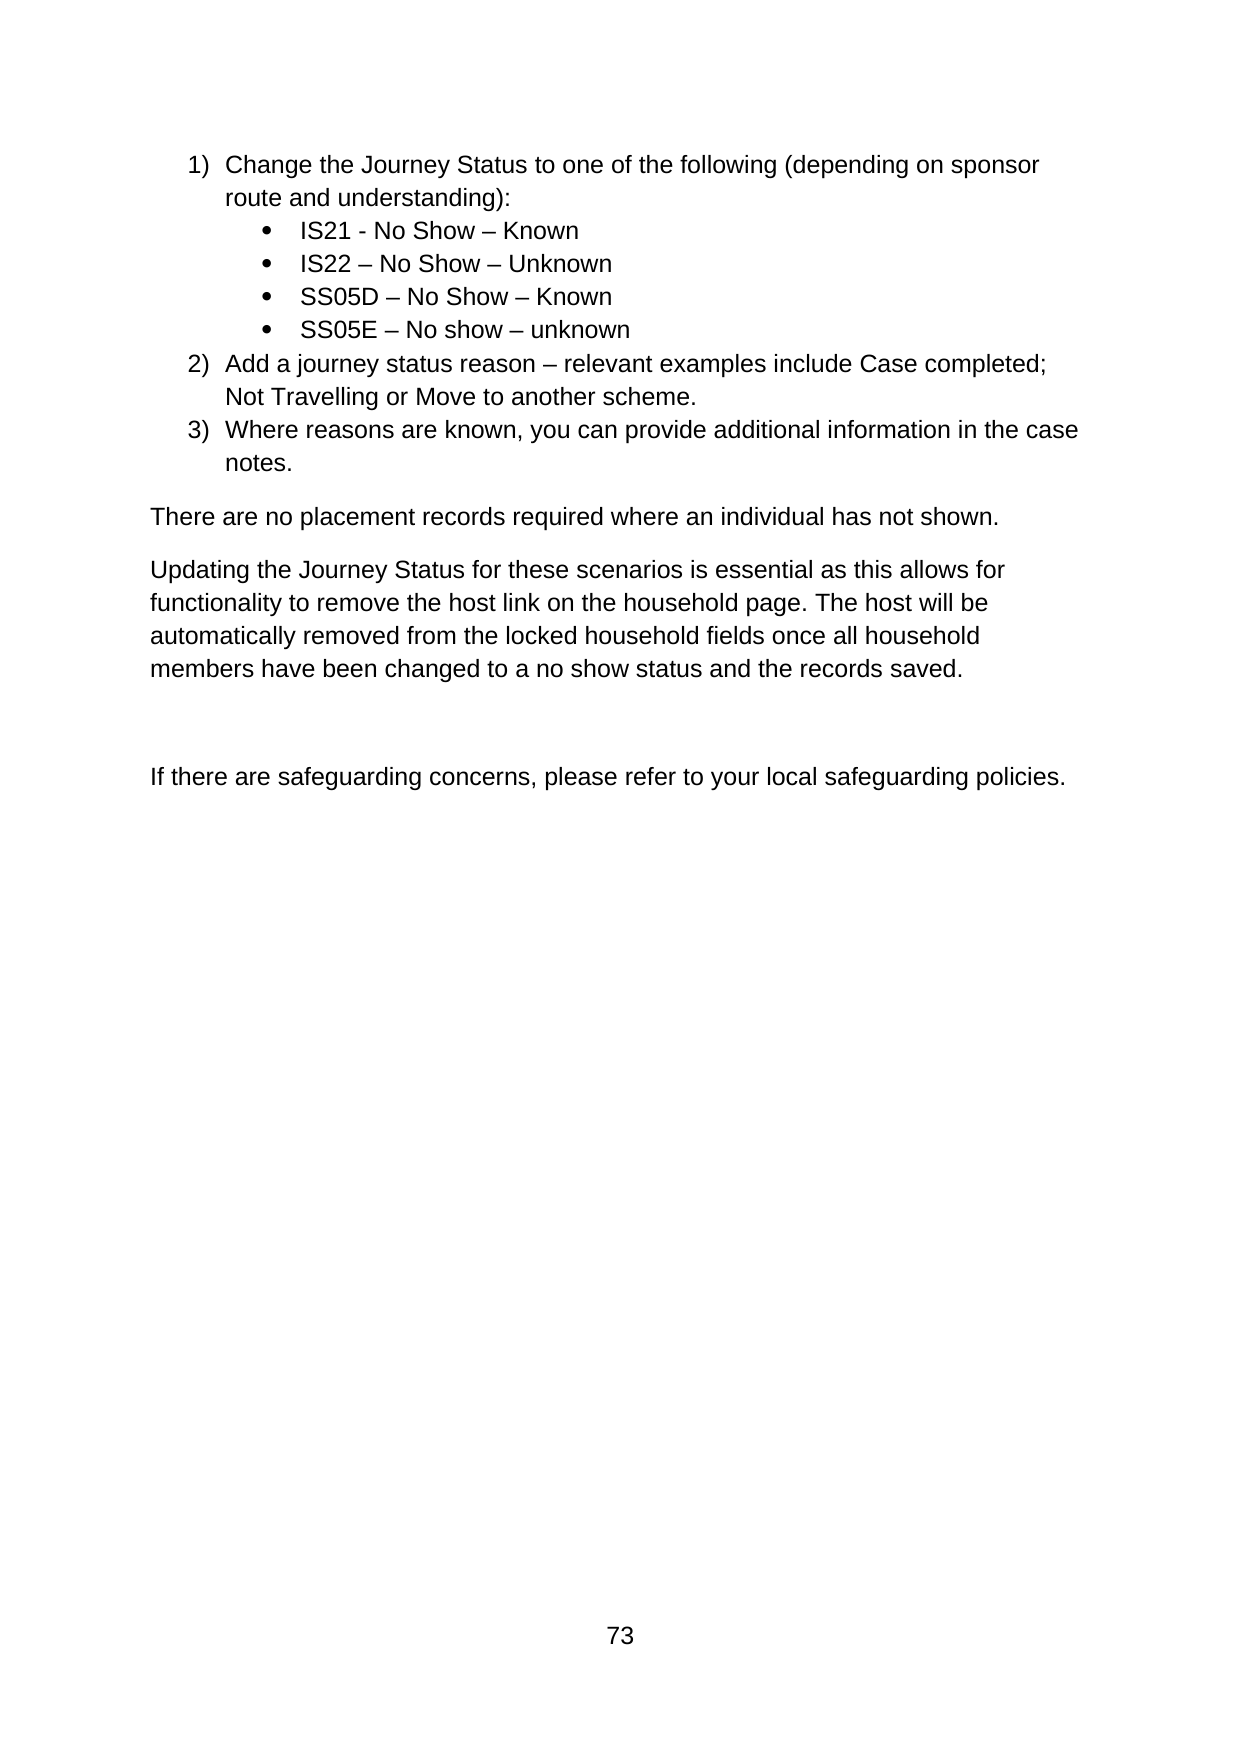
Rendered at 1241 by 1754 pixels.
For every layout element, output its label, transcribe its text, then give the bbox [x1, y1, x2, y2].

text If there are safeguarding concerns, please refer to your local safeguarding policies. [150, 762, 1090, 791]
list Add a journey status reason – relevant examples include Case completed; Not Travelling or Move to another scheme. [187, 348, 1090, 410]
list SS05E – No show – unknown [262, 315, 1090, 344]
list IS22 – No Show – Unknown [262, 249, 1090, 278]
text There are no placement records required where an individual has not shown. [150, 501, 1090, 530]
list SS05D – No Show – Known [262, 282, 1090, 311]
list IS21 - No Show – Known [262, 216, 1090, 245]
list Change the Journey Status to one of the following (depending on sponsor route and understanding): [187, 150, 1090, 212]
text Updating the Journey Status for these scenarios is essential as this allows for functionality to remove the host link on the household page. The host will be automatically removed from the locked household fields once all household members have been changed to a no show status and the records saved. [150, 555, 1090, 683]
list Where reasons are known, you can provide additional information in the case notes. [187, 414, 1090, 476]
